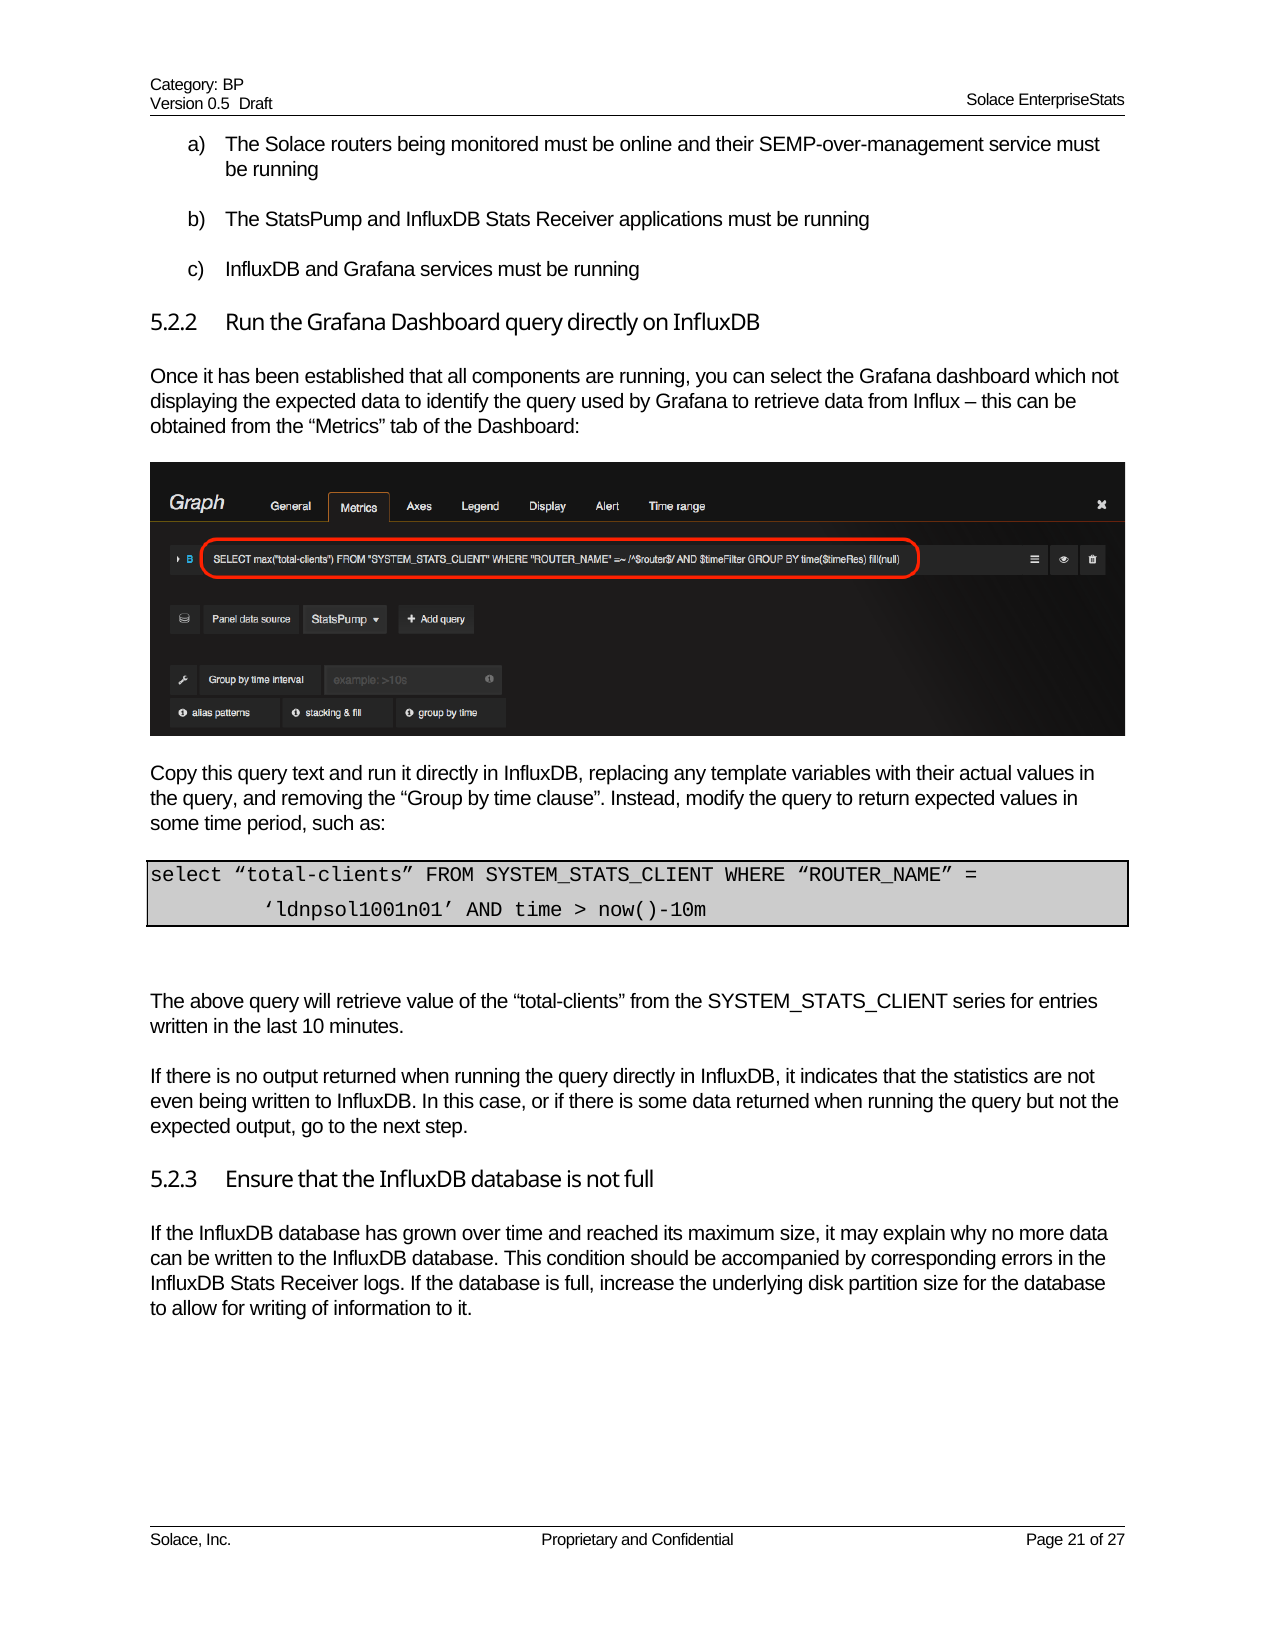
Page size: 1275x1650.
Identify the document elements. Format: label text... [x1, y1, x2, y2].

text If the InfluxDB database has grown over time and reached its maximum size, it may explain why no more data can be written to the InfluxDB database. This condition should be accompanied by corresponding errors in the InfluxDB Stats Receiver logs. If the database is full, increase the underlying disk partition size for the database to allow for writing of information to it. [150, 1219, 1125, 1319]
text Copy this query text and run it directly in InfluxDB, replacing any template variables with their actual values in the query, and removing the “Group by time clause”. Instead, modify the query to return expected values in some time period, such as: [150, 760, 1125, 835]
text select “total-clients” FROM SYSTEM_STATS_CLIENT WHERE “ROUTER_NAME” = ‘ldnpsol1001n01’ AND time > now()-10m [148, 862, 1127, 925]
subtitle Run the Grafana Dashboard query directly on InfluxDB [150, 306, 1125, 337]
text If there is no output returned when running the query directly in InfluxDB, it indicates that the statistics are not even being written to InfluxDB. In this case, or if there is some data returned when running the query but not the expected output, go to the next step. [150, 1063, 1125, 1138]
list The Solace routers being monitored must be online and their SEMP-over-management service must be running [187, 131, 1125, 181]
subtitle Ensure that the InfluxDB database is not full [150, 1163, 1125, 1194]
picture [150, 462, 1125, 736]
list InfluxDB and Grafana services must be running [187, 256, 1125, 281]
text Once it has been established that all components are running, you can select the Grafana dashboard which not displaying the expected data to identify the query used by Grafana to retrieve data from Influx – this can be obtained from the “Metrics” tab of the Dashboard: [150, 362, 1125, 437]
list The StatsPump and InfluxDB Stats Receiver applications must be running [187, 206, 1125, 231]
text The above query will retrieve value of the “total-clients” from the SYSTEM_STATS_CLIENT series for entries written in the last 10 minutes. [150, 988, 1125, 1038]
